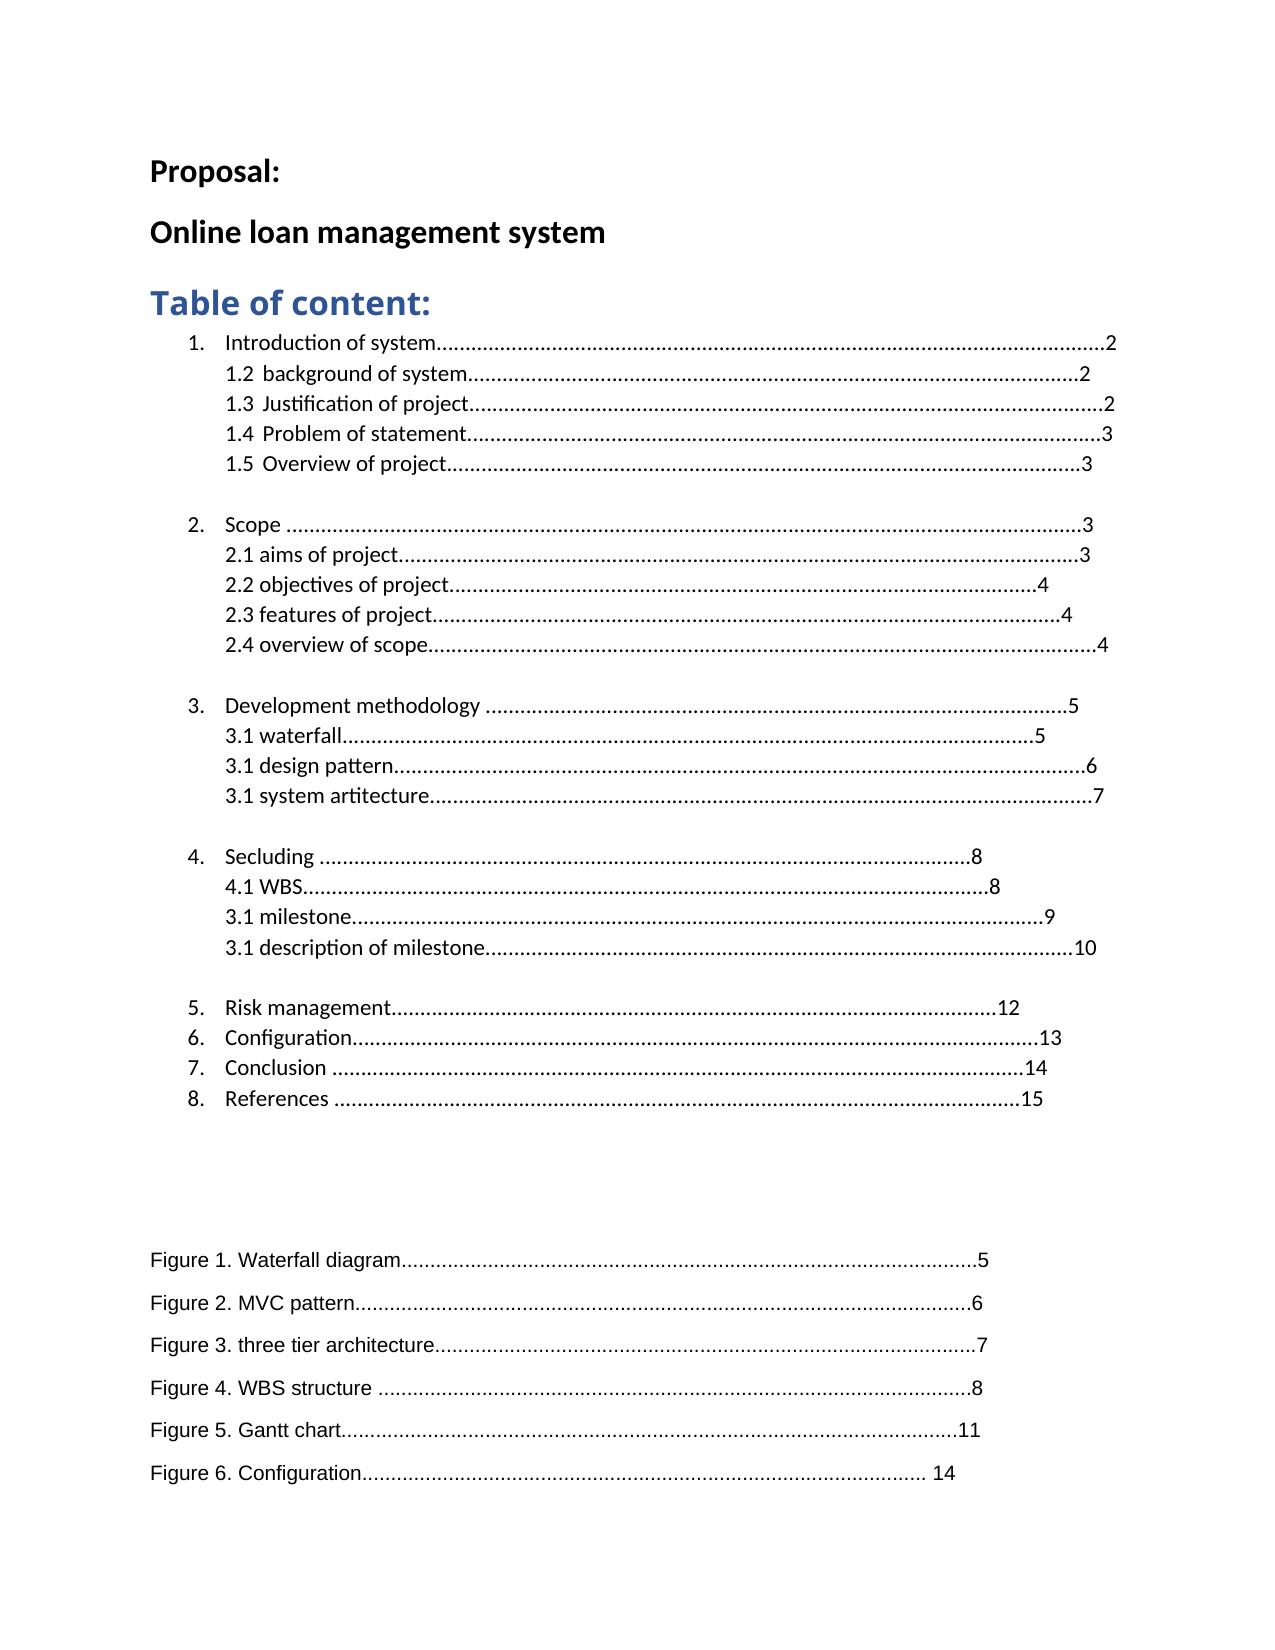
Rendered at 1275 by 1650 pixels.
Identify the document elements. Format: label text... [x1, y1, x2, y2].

list References .......................................................................................................................15 [187, 1084, 1125, 1112]
list 2.4 overview of scope....................................................................................................................4 [225, 631, 1125, 659]
text Figure 3. three tier architecture..............................................................................................7 [150, 1333, 1125, 1357]
list 3.1 milestone........................................................................................................................9 [225, 902, 1125, 931]
list 3.1 design pattern........................................................................................................................6 [225, 751, 1125, 779]
text Figure 2. MVC pattern...........................................................................................................6 [150, 1290, 1125, 1314]
list Development methodology .....................................................................................................5 [187, 691, 1125, 719]
subtitle Table of content: [150, 279, 1125, 325]
list 3.1 waterfall........................................................................................................................5 [225, 721, 1125, 749]
text Figure 5. Gantt chart...........................................................................................................11 [150, 1418, 1125, 1442]
list 4.1 WBS.......................................................................................................................8 [225, 872, 1125, 900]
list 2.2 objectives of project......................................................................................................4 [225, 570, 1125, 598]
list Problem of statement..............................................................................................................3 [225, 419, 1125, 447]
text Figure 1. Waterfall diagram....................................................................................................5 [150, 1248, 1125, 1272]
list Overview of project..............................................................................................................3 [225, 449, 1125, 477]
list Risk management.........................................................................................................12 [187, 993, 1125, 1021]
list Configuration.......................................................................................................................13 [187, 1023, 1125, 1051]
list Secluding .................................................................................................................8 [187, 842, 1125, 870]
text Online loan management system [150, 211, 1125, 251]
list Justification of project..............................................................................................................2 [225, 389, 1125, 417]
text Figure 6. Configuration.................................................................................................. 14 [150, 1460, 1125, 1484]
list Scope ..........................................................................................................................................3 [187, 510, 1125, 538]
text Proposal: [150, 150, 1125, 191]
list 2.1 aims of project......................................................................................................................3 [225, 540, 1125, 568]
list 3.1 system artitecture...................................................................................................................7 [225, 782, 1125, 810]
list background of system..........................................................................................................2 [225, 359, 1125, 387]
list Introduction of system....................................................................................................................2 [187, 328, 1125, 357]
list Conclusion ........................................................................................................................14 [187, 1053, 1125, 1082]
list 3.1 description of milestone......................................................................................................10 [225, 933, 1125, 961]
list 2.3 features of project.............................................................................................................4 [225, 600, 1125, 628]
text Figure 4. WBS structure .......................................................................................................8 [150, 1375, 1125, 1399]
